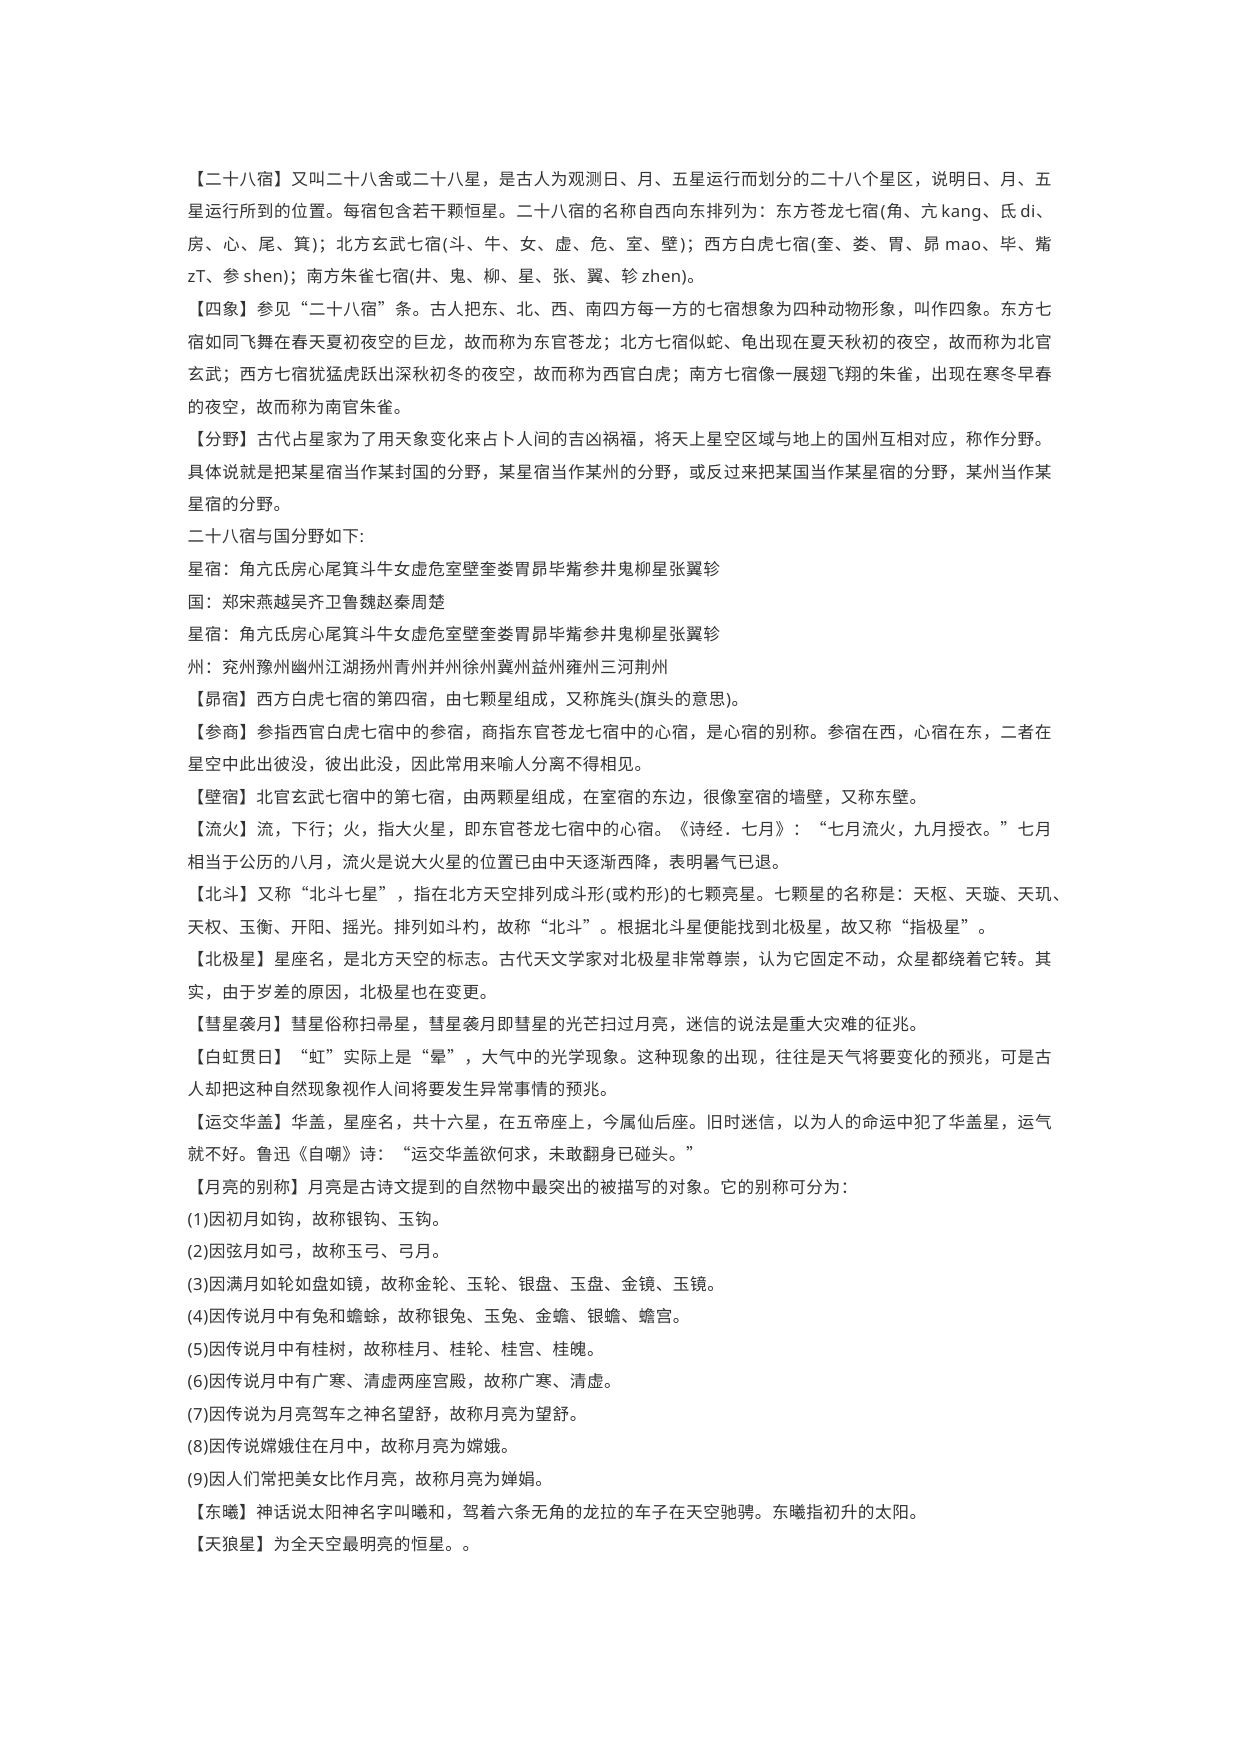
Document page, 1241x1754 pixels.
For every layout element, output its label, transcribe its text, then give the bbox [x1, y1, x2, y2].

text 州：兖州豫州幽州江湖扬州青州并州徐州冀州益州雍州三河荆州 [187, 649, 1053, 682]
text 【白虹贯日】“虹”实际上是“晕”，大气中的光学现象。这种现象的出现，往往是天气将要变化的预兆，可是古人却把这种自然现象视作人间将要发生异常事情的预兆。 [187, 1039, 1053, 1104]
text 【二十八宿】又叫二十八舍或二十八星，是古人为观测日、月、五星运行而划分的二十八个星区，说明日、月、五星运行所到的位置。每宿包含若干颗恒星。二十八宿的名称自西向东排列为：东方苍龙七宿(角、亢kang、氐di、房、心、尾、箕)；北方玄武七宿(斗、牛、女、虚、危、室、壁)；西方白虎七宿(奎、娄、胃、昴mao、毕、觜zT、参shen)；南方朱雀七宿(井、鬼、柳、星、张、翼、轸zhen)。 [187, 162, 1053, 292]
text (1)因初月如钩，故称银钩、玉钩。 [187, 1202, 1053, 1234]
text 【彗星袭月】彗星俗称扫帚星，彗星袭月即彗星的光芒扫过月亮，迷信的说法是重大灾难的征兆。 [187, 1007, 1053, 1039]
text 【天狼星】为全天空最明亮的恒星。。 [187, 1527, 1053, 1559]
text 【北斗】又称“北斗七星”，指在北方天空排列成斗形(或杓形)的七颗亮星。七颗星的名称是：天枢、天璇、天玑、天权、玉衡、开阳、摇光。排列如斗杓，故称“北斗”。根据北斗星便能找到北极星，故又称“指极星”。 [187, 877, 1053, 942]
text (4)因传说月中有兔和蟾蜍，故称银兔、玉兔、金蟾、银蟾、蟾宫。 [187, 1299, 1053, 1332]
text 星宿：角亢氐房心尾箕斗牛女虚危室壁奎娄胃昴毕觜参井鬼柳星张翼轸 [187, 552, 1053, 584]
text (5)因传说月中有桂树，故称桂月、桂轮、桂宫、桂魄。 [187, 1332, 1053, 1364]
text 星宿：角亢氐房心尾箕斗牛女虚危室壁奎娄胃昴毕觜参井鬼柳星张翼轸 [187, 617, 1053, 649]
text 【运交华盖】华盖，星座名，共十六星，在五帝座上，今属仙后座。旧时迷信，以为人的命运中犯了华盖星，运气就不好。鲁迅《自嘲》诗：“运交华盖欲何求，未敢翻身已碰头。” [187, 1104, 1053, 1169]
text 【分野】古代占星家为了用天象变化来占卜人间的吉凶祸福，将天上星空区域与地上的国州互相对应，称作分野。具体说就是把某星宿当作某封国的分野，某星宿当作某州的分野，或反过来把某国当作某星宿的分野，某州当作某星宿的分野。 [187, 422, 1053, 519]
text 【北极星】星座名，是北方天空的标志。古代天文学家对北极星非常尊崇，认为它固定不动，众星都绕着它转。其实，由于岁差的原因，北极星也在变更。 [187, 942, 1053, 1007]
text (9)因人们常把美女比作月亮，故称月亮为婵娟。 [187, 1462, 1053, 1494]
text 【壁宿】北官玄武七宿中的第七宿，由两颗星组成，在室宿的东边，很像室宿的墙壁，又称东壁。 [187, 779, 1053, 812]
text 【四象】参见“二十八宿”条。古人把东、北、西、南四方每一方的七宿想象为四种动物形象，叫作四象。东方七宿如同飞舞在春天夏初夜空的巨龙，故而称为东官苍龙；北方七宿似蛇、龟出现在夏天秋初的夜空，故而称为北官玄武；西方七宿犹猛虎跃出深秋初冬的夜空，故而称为西官白虎；南方七宿像一展翅飞翔的朱雀，出现在寒冬早春的夜空，故而称为南官朱雀。 [187, 292, 1053, 422]
text 二十八宿与国分野如下: [187, 519, 1053, 552]
text 【流火】流，下行；火，指大火星，即东官苍龙七宿中的心宿。《诗经．七月》：“七月流火，九月授衣。”七月相当于公历的八月，流火是说大火星的位置已由中天逐渐西降，表明暑气已退。 [187, 812, 1053, 877]
text 【东曦】神话说太阳神名字叫曦和，驾着六条无角的龙拉的车子在天空驰骋。东曦指初升的太阳。 [187, 1494, 1053, 1527]
text 【参商】参指西官白虎七宿中的参宿，商指东官苍龙七宿中的心宿，是心宿的别称。参宿在西，心宿在东，二者在星空中此出彼没，彼出此没，因此常用来喻人分离不得相见。 [187, 714, 1053, 779]
text (2)因弦月如弓，故称玉弓、弓月。 [187, 1234, 1053, 1267]
text (8)因传说嫦娥住在月中，故称月亮为嫦娥。 [187, 1429, 1053, 1462]
text (6)因传说月中有广寒、清虚两座宫殿，故称广寒、清虚。 [187, 1364, 1053, 1397]
text (7)因传说为月亮驾车之神名望舒，故称月亮为望舒。 [187, 1397, 1053, 1429]
text 【月亮的别称】月亮是古诗文提到的自然物中最突出的被描写的对象。它的别称可分为： [187, 1169, 1053, 1202]
text (3)因满月如轮如盘如镜，故称金轮、玉轮、银盘、玉盘、金镜、玉镜。 [187, 1267, 1053, 1299]
text 国：郑宋燕越吴齐卫鲁魏赵秦周楚 [187, 584, 1053, 617]
text 【昴宿】西方白虎七宿的第四宿，由七颗星组成，又称旄头(旗头的意思)。 [187, 682, 1053, 714]
